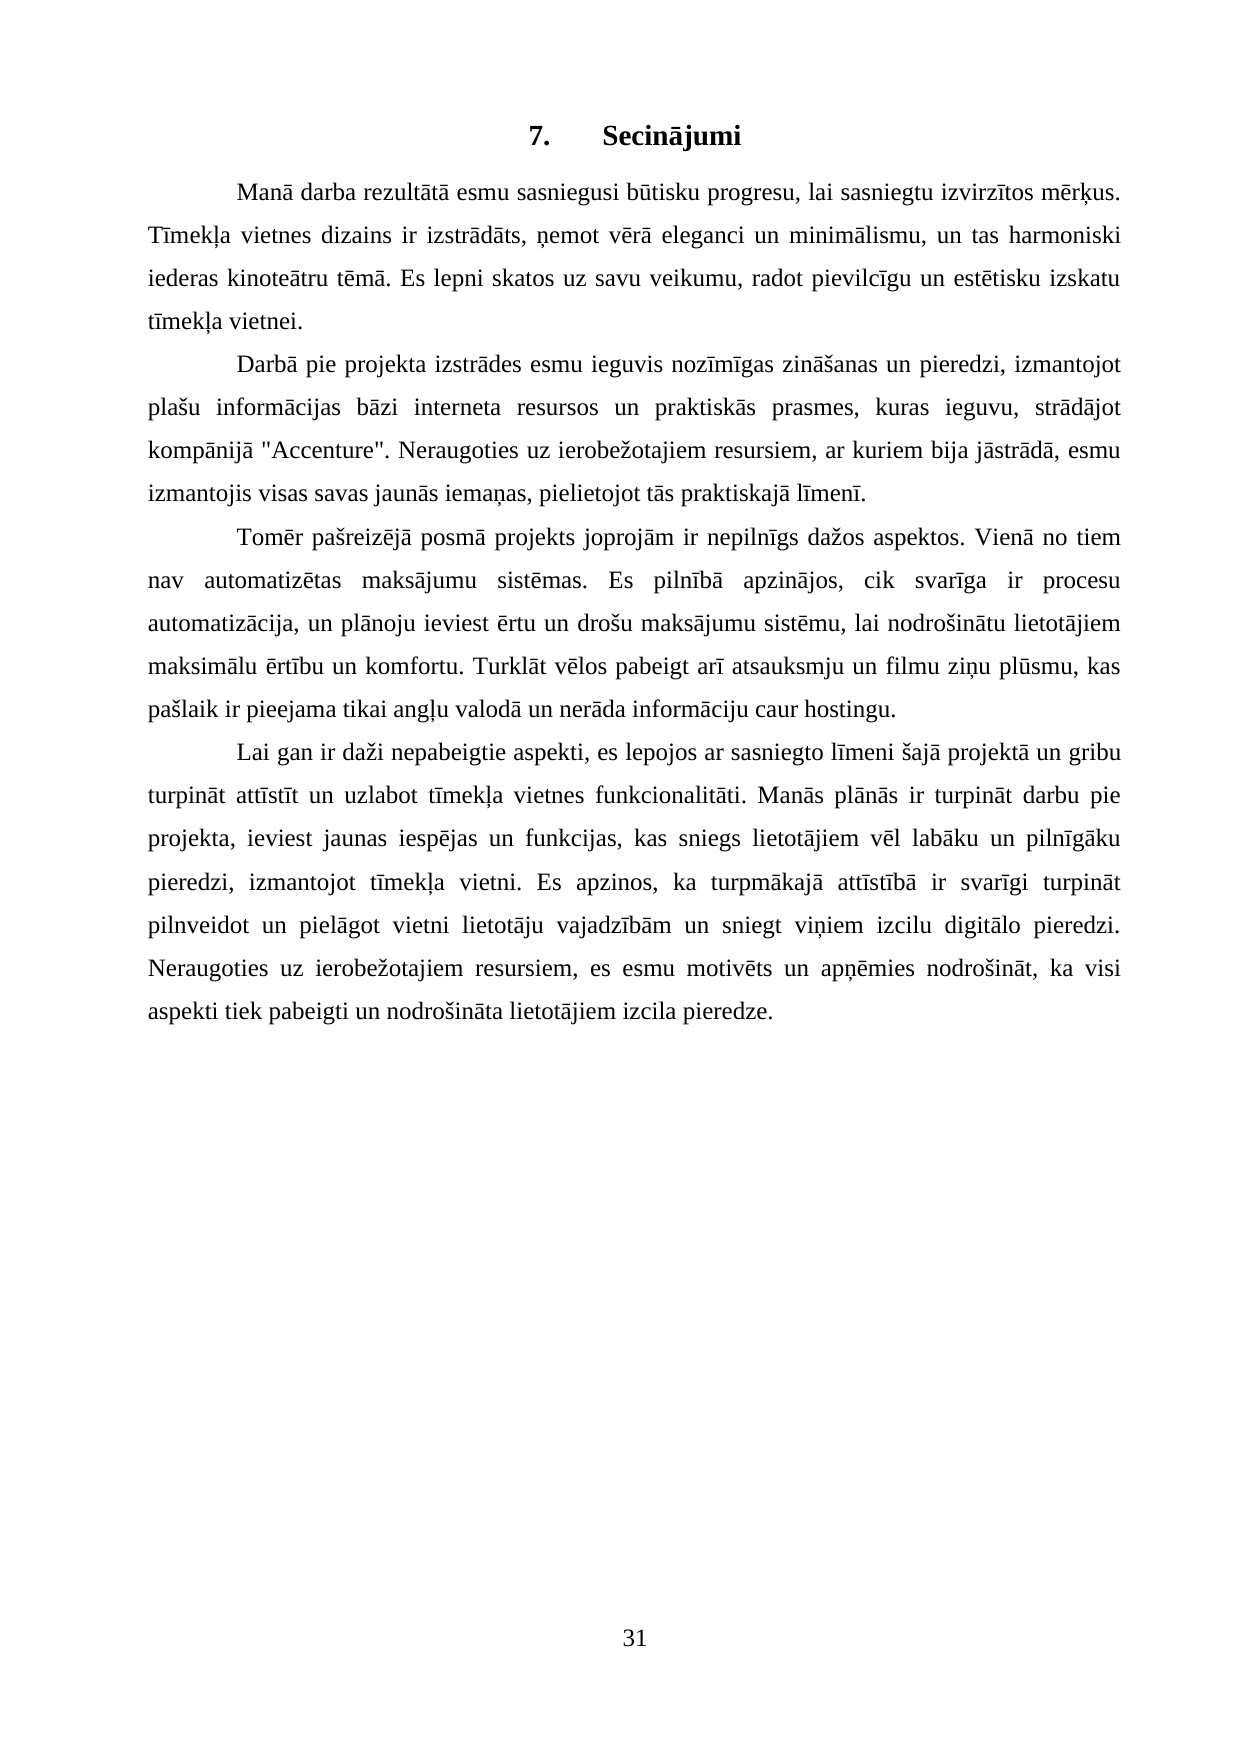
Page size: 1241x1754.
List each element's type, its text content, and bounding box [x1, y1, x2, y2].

text Lai gan ir daži nepabeigtie aspekti, es lepojos ar sasniegto līmeni šajā projektā un gribu turpināt attīstīt un uzlabot tīmekļa vietnes funkcionalitāti. Manās plānās ir turpināt darbu pie projekta, ieviest jaunas iespējas un funkcijas, kas sniegs lietotājiem vēl labāku un pilnīgāku pieredzi, izmantojot tīmekļa vietni. Es apzinos, ka turpmākajā attīstībā ir svarīgi turpināt pilnveidot un pielāgot vietni lietotāju vajadzībām un sniegt viņiem izcilu digitālo pieredzi. Neraugoties uz ierobežotajiem resursiem, es esmu motivēts un apņēmies nodrošināt, ka visi aspekti tiek pabeigti un nodrošināta lietotājiem izcila pieredze. [148, 737, 1122, 1025]
subtitle Secinājumi [148, 118, 1122, 152]
text Tomēr pašreizējā posmā projekts joprojām ir nepilnīgs dažos aspektos. Vienā no tiem nav automatizētas maksājumu sistēmas. Es pilnībā apzinājos, cik svarīga ir procesu automatizācija, un plānoju ieviest ērtu un drošu maksājumu sistēmu, lai nodrošinātu lietotājiem maksimālu ērtību un komfortu. Turklāt vēlos pabeigt arī atsauksmju un filmu ziņu plūsmu, kas pašlaik ir pieejama tikai angļu valodā un nerāda informāciju caur hostingu. [148, 522, 1122, 723]
text Manā darba rezultātā esmu sasniegusi būtisku progresu, lai sasniegtu izvirzītos mērķus. Tīmekļa vietnes dizains ir izstrādāts, ņemot vērā eleganci un minimālismu, un tas harmoniski iederas kinoteātru tēmā. Es lepni skatos uz savu veikumu, radot pievilcīgu un estētisku izskatu tīmekļa vietnei. [148, 177, 1122, 335]
text Darbā pie projekta izstrādes esmu ieguvis nozīmīgas zināšanas un pieredzi, izmantojot plašu informācijas bāzi interneta resursos un praktiskās prasmes, kuras ieguvu, strādājot kompānijā "Accenture". Neraugoties uz ierobežotajiem resursiem, ar kuriem bija jāstrādā, esmu izmantojis visas savas jaunās iemaņas, pielietojot tās praktiskajā līmenī. [148, 349, 1122, 507]
